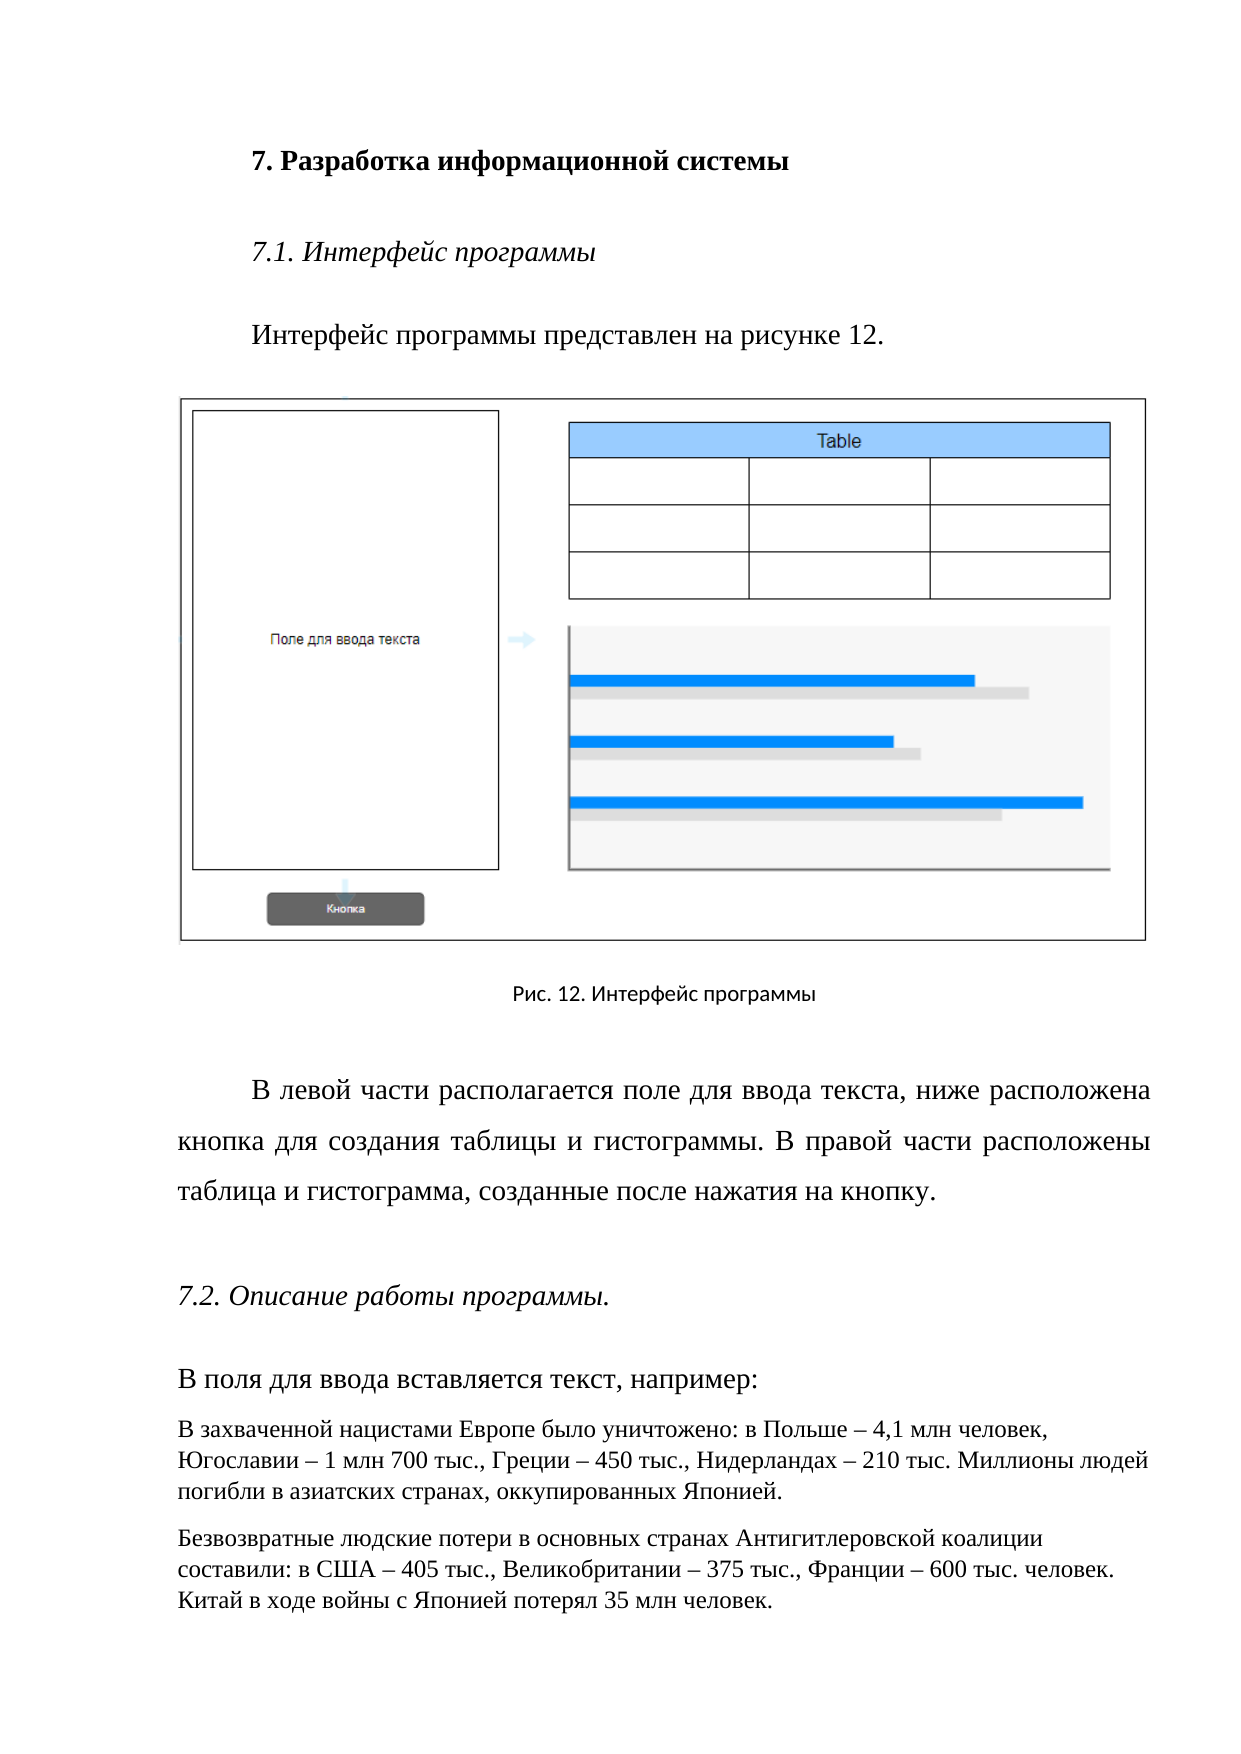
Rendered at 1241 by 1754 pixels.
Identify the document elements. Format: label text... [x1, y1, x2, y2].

text В поля для ввода вставляется текст, например: [177, 1361, 1152, 1394]
text В захваченной нацистами Европе было уничтожено: в Польше – 4,1 млн человек, Югославии – 1 млн 700 тыс., Греции – 450 тыс., Нидерландах – 210 тыс. Миллионы людей погибли в азиатских странах, оккупированных Японией. [177, 1414, 1152, 1504]
subtitle 7.1. Интерфейс программы [177, 234, 1152, 267]
text Интерфейс программы представлен на рисунке 12. [177, 317, 1152, 350]
text Безвозвратные людские потери в основных странах Антигитлеровской коалиции составили: в США – 405 тыс., Великобритании – 375 тыс., Франции – 600 тыс. человек. Китай в ходе войны с Японией потерял 35 млн человек. [177, 1523, 1152, 1614]
subtitle 7. Разработка информационной системы [177, 143, 1152, 177]
picture [177, 396, 1148, 944]
text В левой части располагается поле для ввода текста, ниже расположена кнопка для создания таблицы и гистограммы. В правой части расположены таблица и гистограмма, созданные после нажатия на кнопку. [177, 1072, 1152, 1207]
subtitle 7.2. Описание работы программы. [177, 1278, 1152, 1311]
